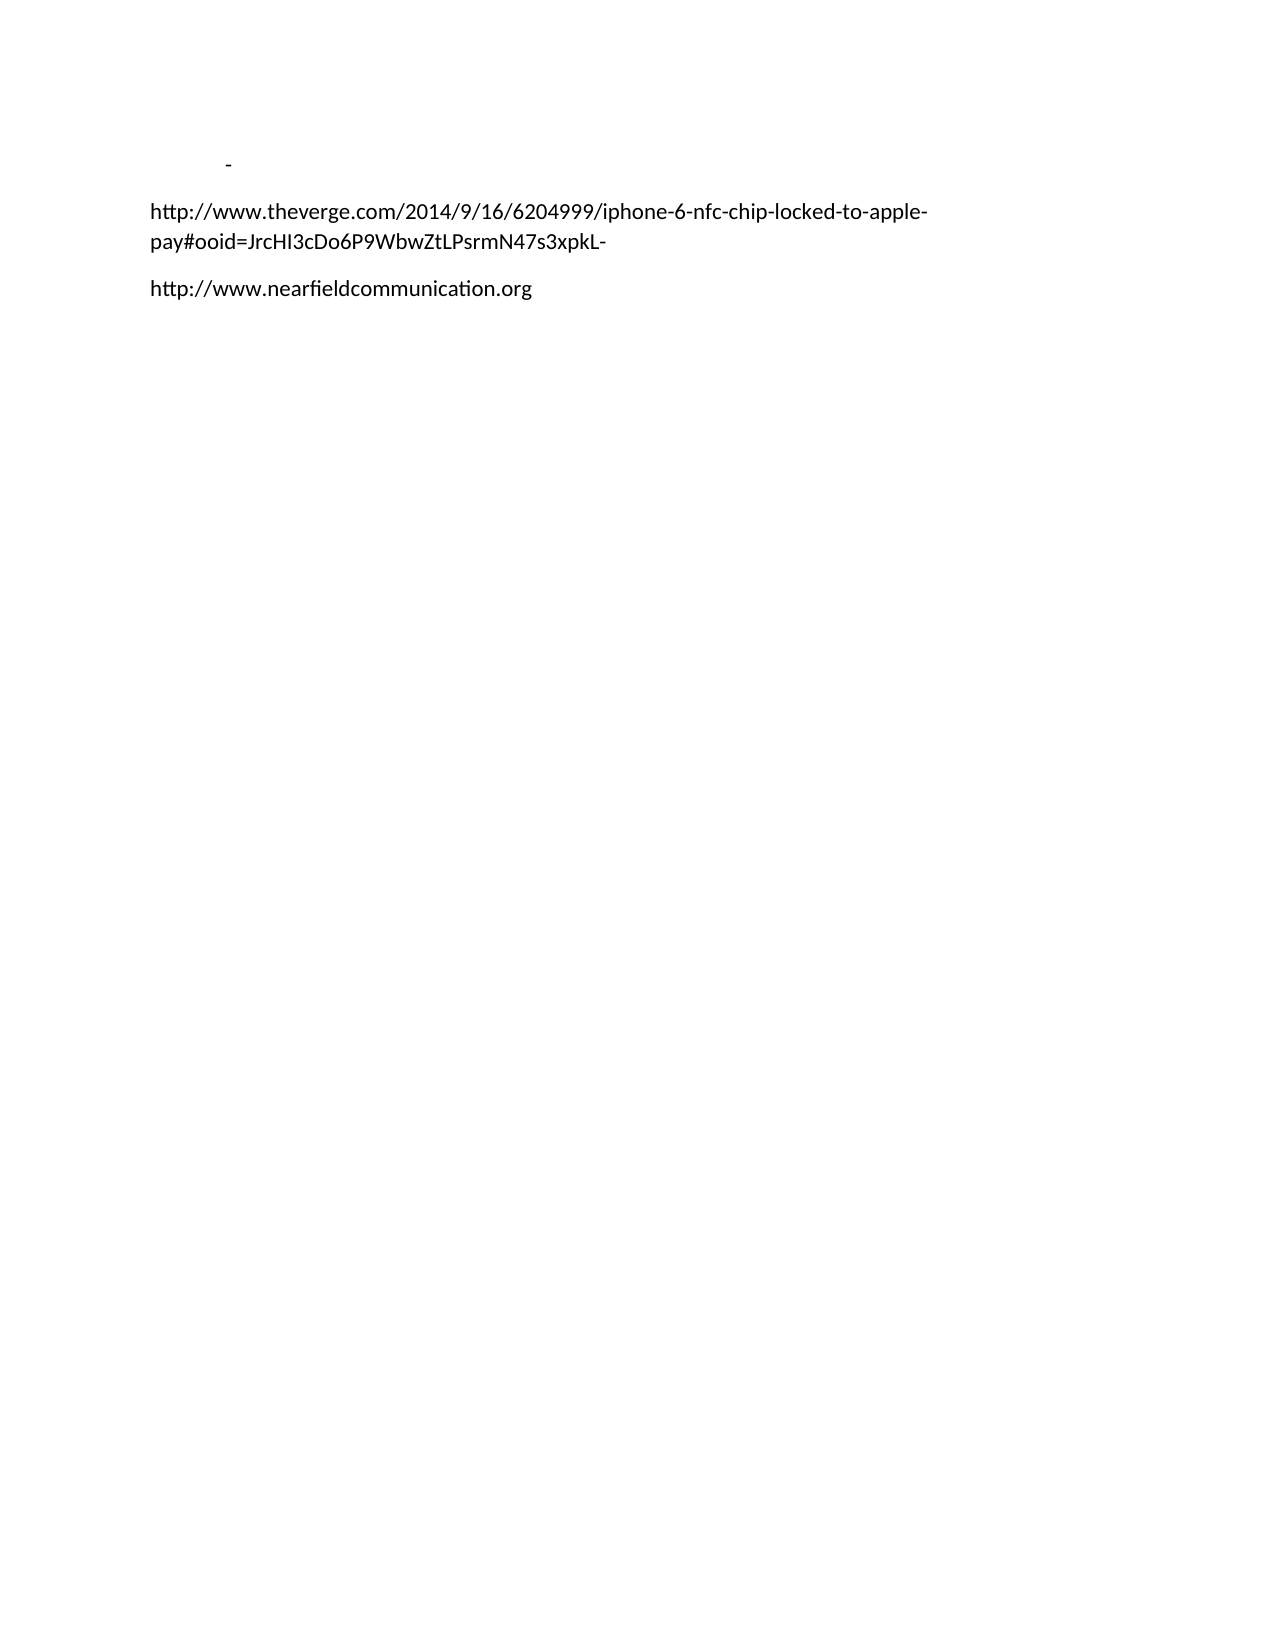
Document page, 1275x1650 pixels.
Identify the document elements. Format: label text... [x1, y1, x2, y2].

text http://www.theverge.com/2014/9/16/6204999/iphone-6-nfc-chip-locked-to-apple-pay#ooid=JrcHI3cDo6P9WbwZtLPsrmN47s3xpkL- [150, 197, 1125, 255]
text http://www.nearfieldcommunication.org [150, 274, 1125, 302]
